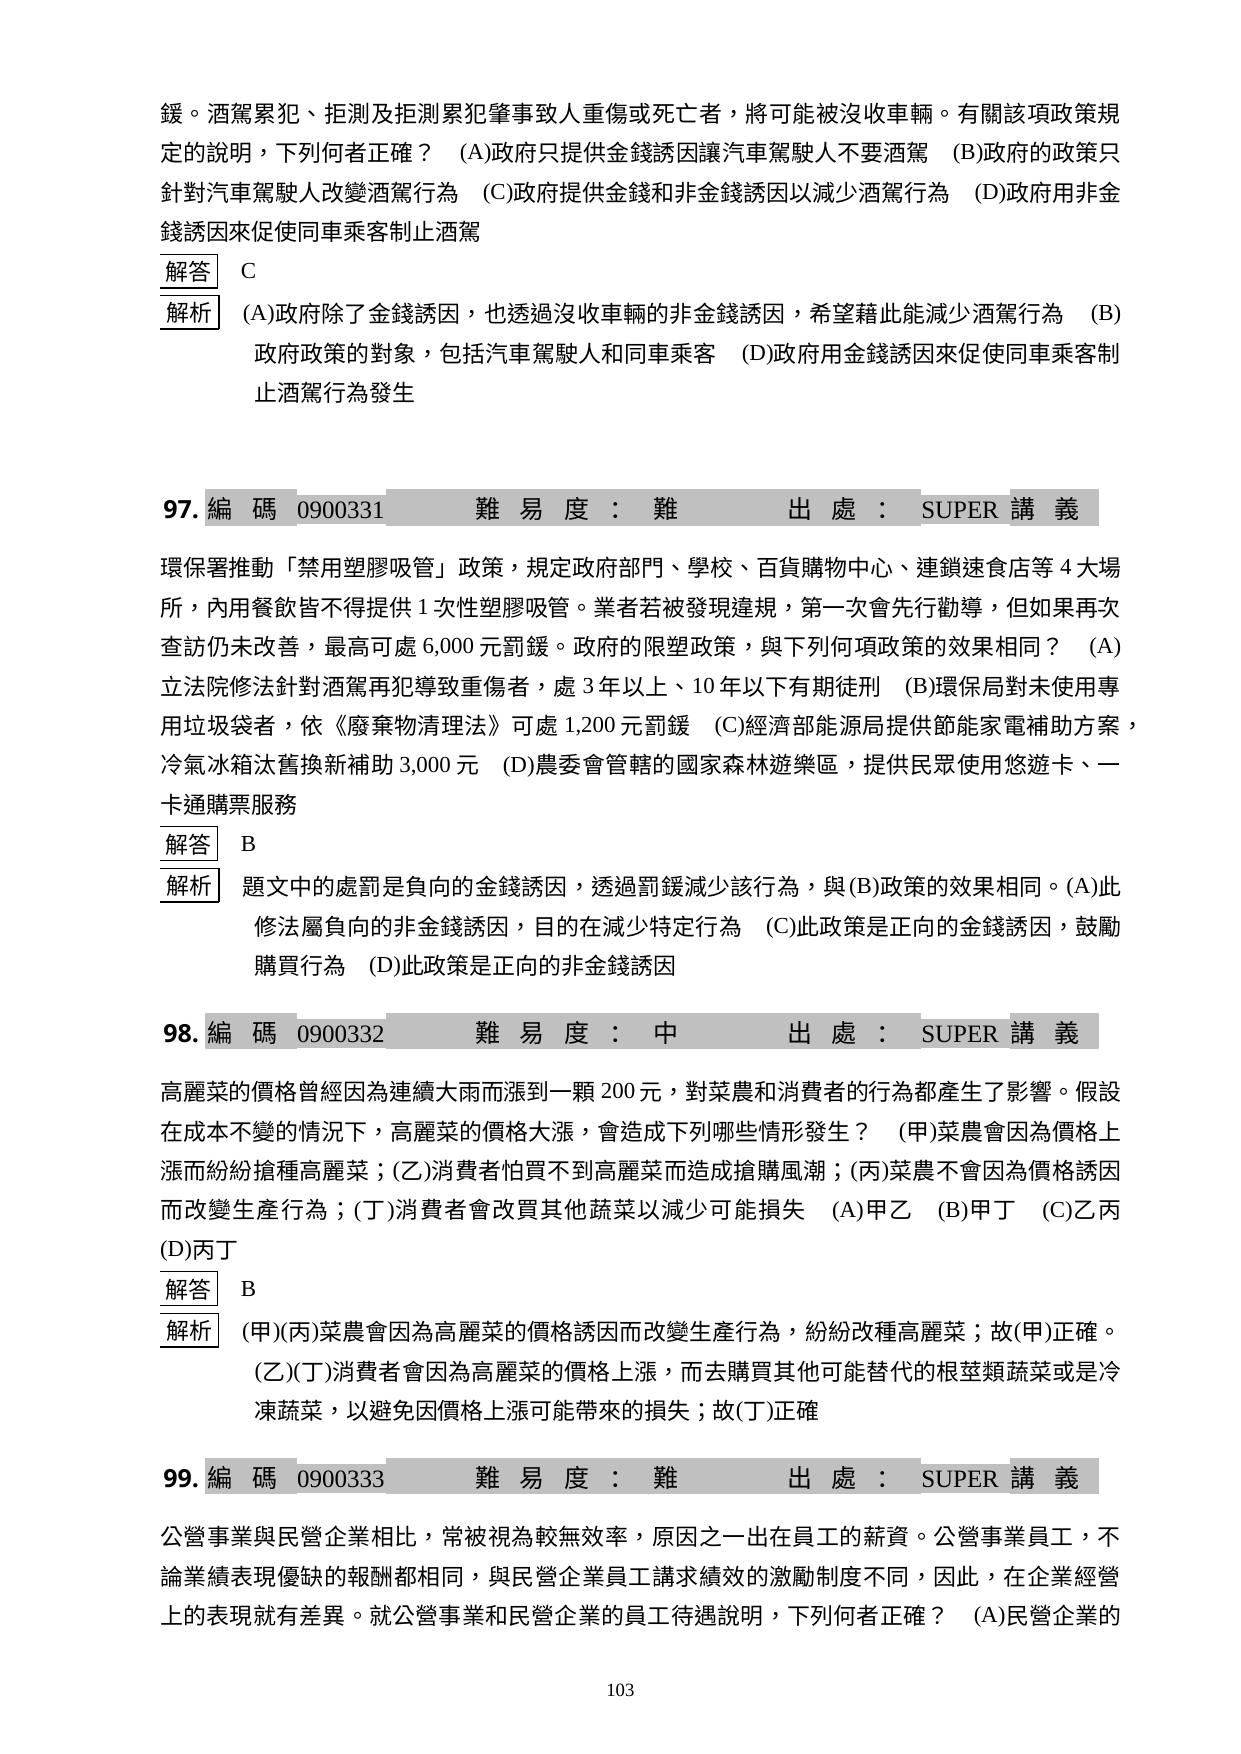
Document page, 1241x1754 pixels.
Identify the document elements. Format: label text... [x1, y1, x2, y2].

text 解答 B [160, 1272, 217, 1305]
text 解答 C [160, 255, 217, 287]
list 編碼0900333 難易度：難 出處：SUPER講義 [160, 1441, 1122, 1512]
text 解答 B [218, 1271, 1122, 1306]
text 解析 題文中的處罰是負向的金錢誘因，透過罰鍰減少該行為，與(B)政策的效果相同。(A)此修法屬負向的非金錢誘因，目的在減少特定行為 (C)此政策是正向的金錢誘因，鼓勵購買行為 (D)此政策是正向的非金錢誘因 [160, 868, 1122, 981]
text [160, 96, 1122, 247]
text 解答 B [218, 826, 1122, 861]
text 解析 (甲)(丙)菜農會因為高麗菜的價格誘因而改變生產行為，紛紛改種高麗菜；故(甲)正確。(乙)(丁)消費者會因為高麗菜的價格上漲，而去購買其他可能替代的根莖類蔬菜或是冷凍蔬菜，以避免因價格上漲可能帶來的損失；故(丁)正確 [160, 1313, 1122, 1426]
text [160, 1519, 1122, 1631]
text 解答 B [160, 827, 217, 860]
list 編碼0900332 難易度：中 出處：SUPER講義 [160, 996, 1122, 1067]
text 高麗菜的價格曾經因為連續大雨而漲到一顆200元，對菜農和消費者的行為都產生了影響。假設在成本不變的情況下，高麗菜的價格大漲，會造成下列哪些情形發生？ (甲)菜農會因為價格上漲而紛紛搶種高麗菜；(乙)消費者怕買不到高麗菜而造成搶購風潮；(丙)菜農不會因為價格誘因而改變生產行為；(丁)消費者會改買其他蔬菜以減少可能損失 (A)甲乙 (B)甲丁 (C)乙丙 (D)丙丁 [160, 1074, 1122, 1265]
list 編碼0900331 難易度：難 出處：SUPER講義 [160, 472, 1122, 543]
text 環保署推動「禁用塑膠吸管」政策，規定政府部門、學校、百貨購物中心、連鎖速食店等4大場所，內用餐飲皆不得提供1次性塑膠吸管。業者若被發現違規，第一次會先行勸導，但如果再次查訪仍未改善，最高可處6,000元罰鍰。政府的限塑政策，與下列何項政策的效果相同？ (A)立法院修法針對酒駕再犯導致重傷者，處3年以上、10年以下有期徒刑 (B)環保局對未使用專用垃圾袋者，依《廢棄物清理法》可處1,200元罰鍰 (C)經濟部能源局提供節能家電補助方案，冷氣冰箱汰舊換新補助3,000元 (D)農委會管轄的國家森林遊樂區，提供民眾使用悠遊卡、一卡通購票服務 [160, 550, 1122, 820]
text 解析 (A)政府除了金錢誘因，也透過沒收車輛的非金錢誘因，希望藉此能減少酒駕行為 (B)政府政策的對象，包括汽車駕駛人和同車乘客 (D)政府用金錢誘因來促使同車乘客制止酒駕行為發生 [160, 295, 1122, 408]
text 解答 C [218, 253, 1122, 288]
